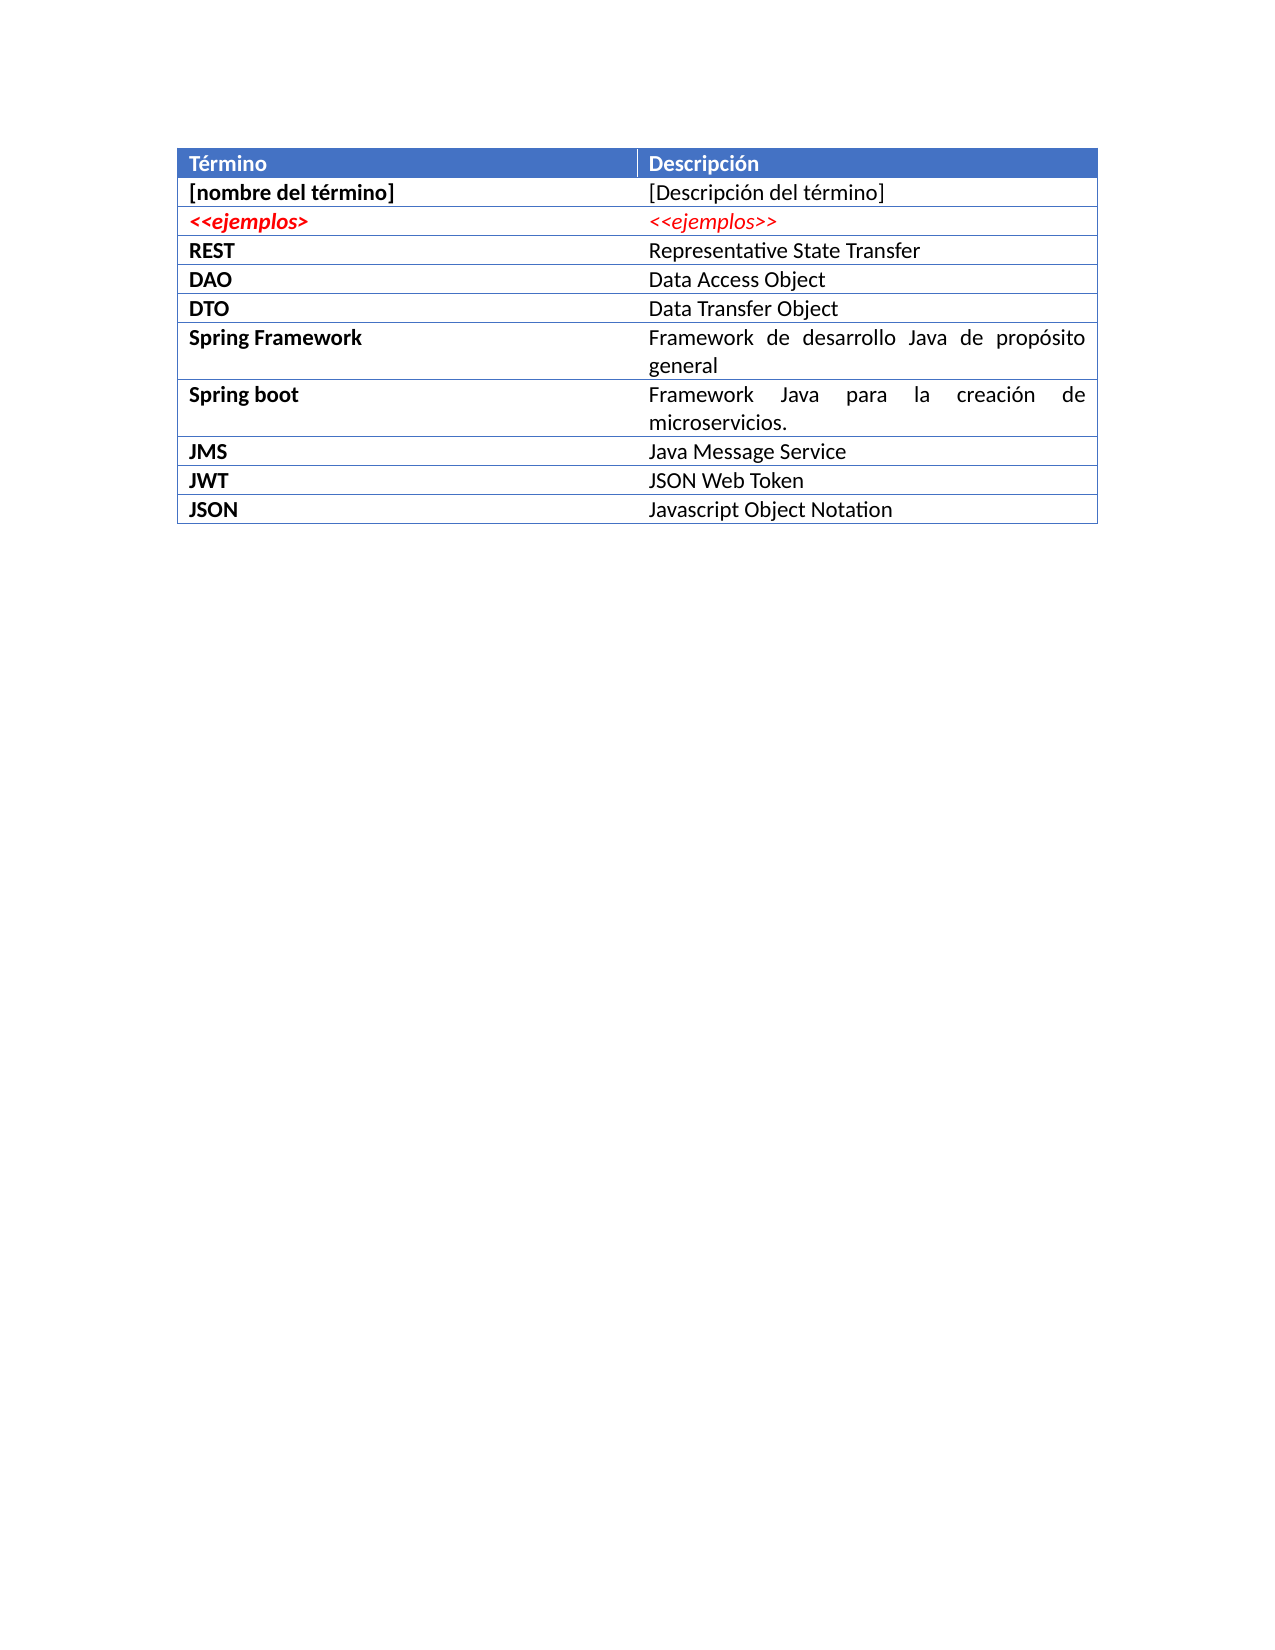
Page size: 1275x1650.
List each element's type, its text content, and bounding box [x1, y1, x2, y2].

table_header Descripción [638, 149, 1097, 177]
table_cell Representative State Transfer [638, 236, 1097, 264]
table_cell Framework de desarrollo Java de propósito general [638, 323, 1097, 379]
table_cell DAO [178, 265, 637, 293]
table_cell [Descripción del término] [638, 178, 1097, 206]
table_cell JMS [178, 437, 637, 465]
table_cell DTO [178, 294, 637, 322]
table_cell [nombre del término] [178, 178, 637, 206]
table_cell Spring Framework [178, 323, 637, 379]
table_cell Spring boot [178, 380, 637, 436]
table_cell Javascript Object Notation [638, 495, 1097, 523]
table_cell Data Access Object [638, 265, 1097, 293]
table_header Término [178, 149, 637, 177]
table_cell Data Transfer Object [638, 294, 1097, 322]
table_cell Framework Java para la creación de microservicios. [638, 380, 1097, 436]
table_cell REST [178, 236, 637, 264]
table_cell <<ejemplos> [178, 207, 637, 235]
table_cell <<ejemplos>> [638, 207, 1097, 235]
table_cell JWT [178, 466, 637, 494]
table_cell JSON Web Token [638, 466, 1097, 494]
table_cell Java Message Service [638, 437, 1097, 465]
table_cell JSON [178, 495, 637, 523]
